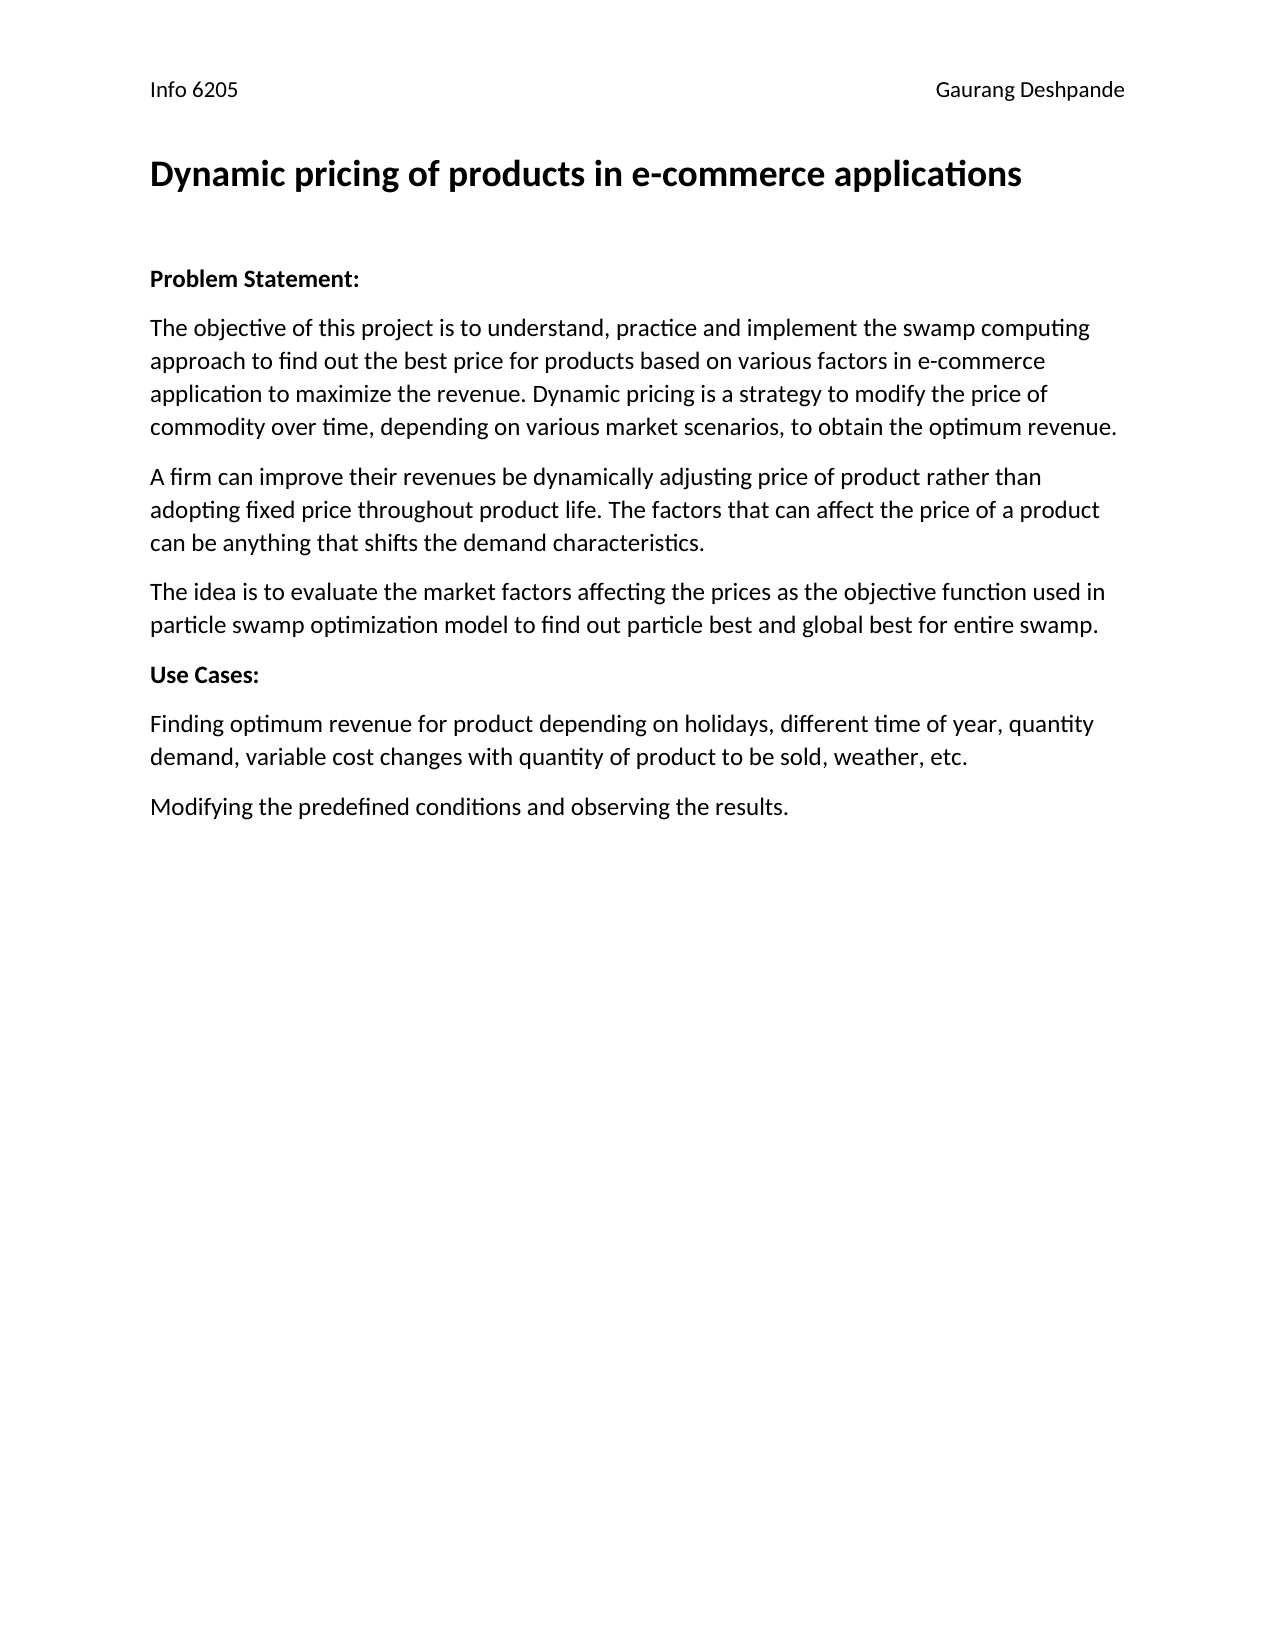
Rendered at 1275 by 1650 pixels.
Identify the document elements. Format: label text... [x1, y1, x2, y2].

text Finding optimum revenue for product depending on holidays, different time of year, quantity demand, variable cost changes with quantity of product to be sold, weather, etc. [150, 708, 1125, 772]
text Modifying the predefined conditions and observing the results. [150, 791, 1125, 821]
text Use Cases: [150, 659, 1125, 689]
text The objective of this project is to understand, practice and implement the swamp computing approach to find out the best price for products based on various factors in e-commerce application to maximize the revenue. Dynamic pricing is a strategy to modify the price of commodity over time, depending on various market scenarios, to obtain the optimum revenue. [150, 313, 1125, 442]
text Dynamic pricing of products in e-commerce applications [150, 150, 1125, 196]
text The idea is to evaluate the market factors affecting the prices as the objective function used in particle swamp optimization model to find out particle best and global best for entire swamp. [150, 576, 1125, 640]
text Problem Statement: [150, 263, 1125, 293]
text A firm can improve their revenues be dynamically adjusting price of product rather than adopting fixed price throughout product life. The factors that can affect the price of a product can be anything that shifts the demand characteristics. [150, 461, 1125, 557]
